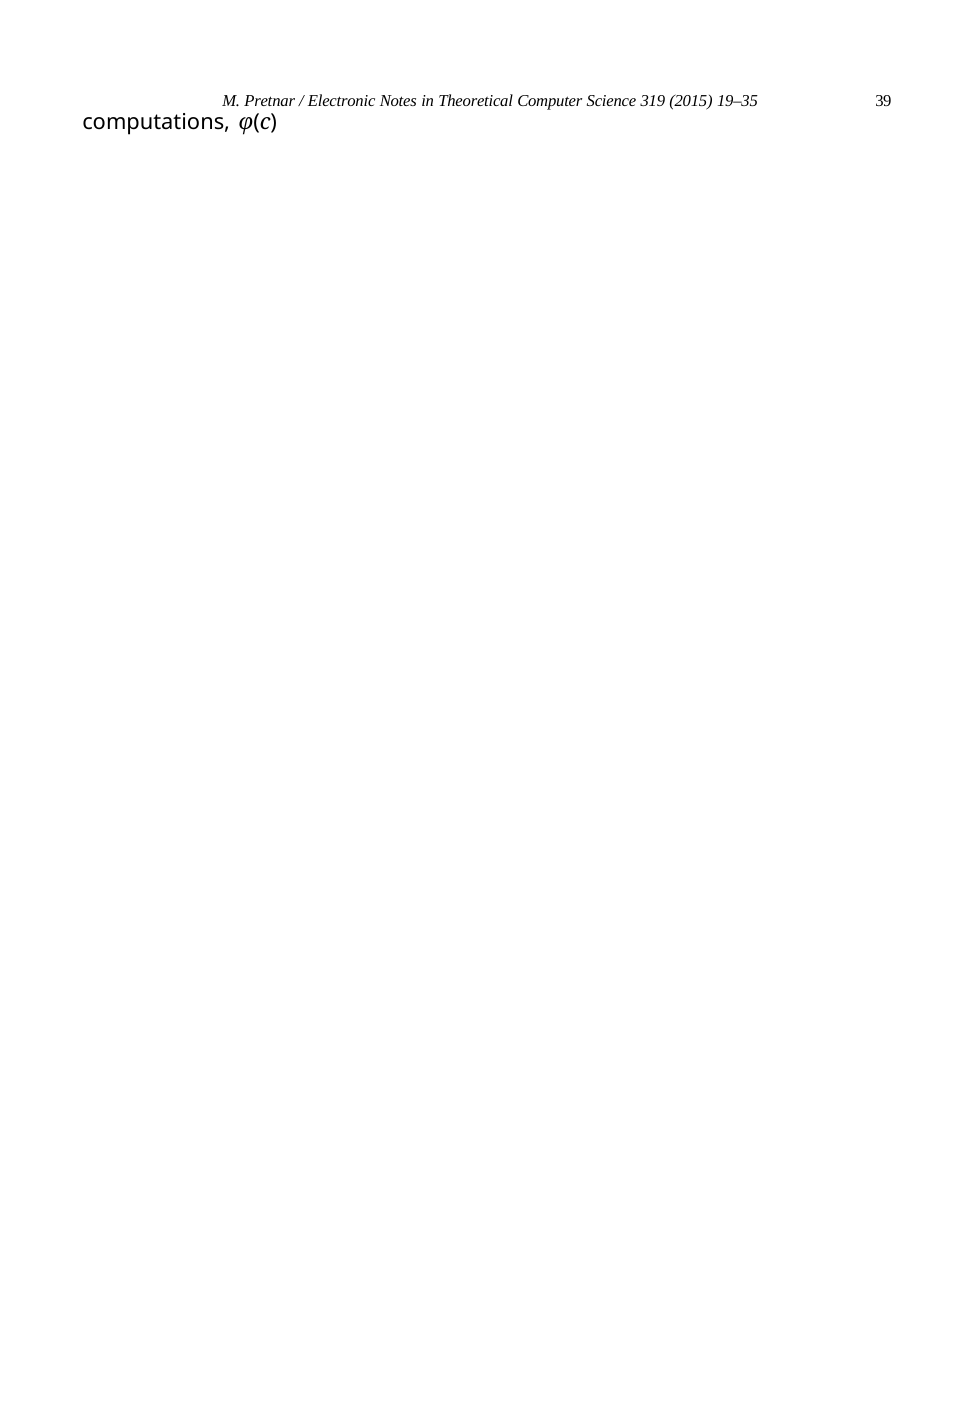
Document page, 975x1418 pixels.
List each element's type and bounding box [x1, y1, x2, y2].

text [82, 108, 881, 135]
